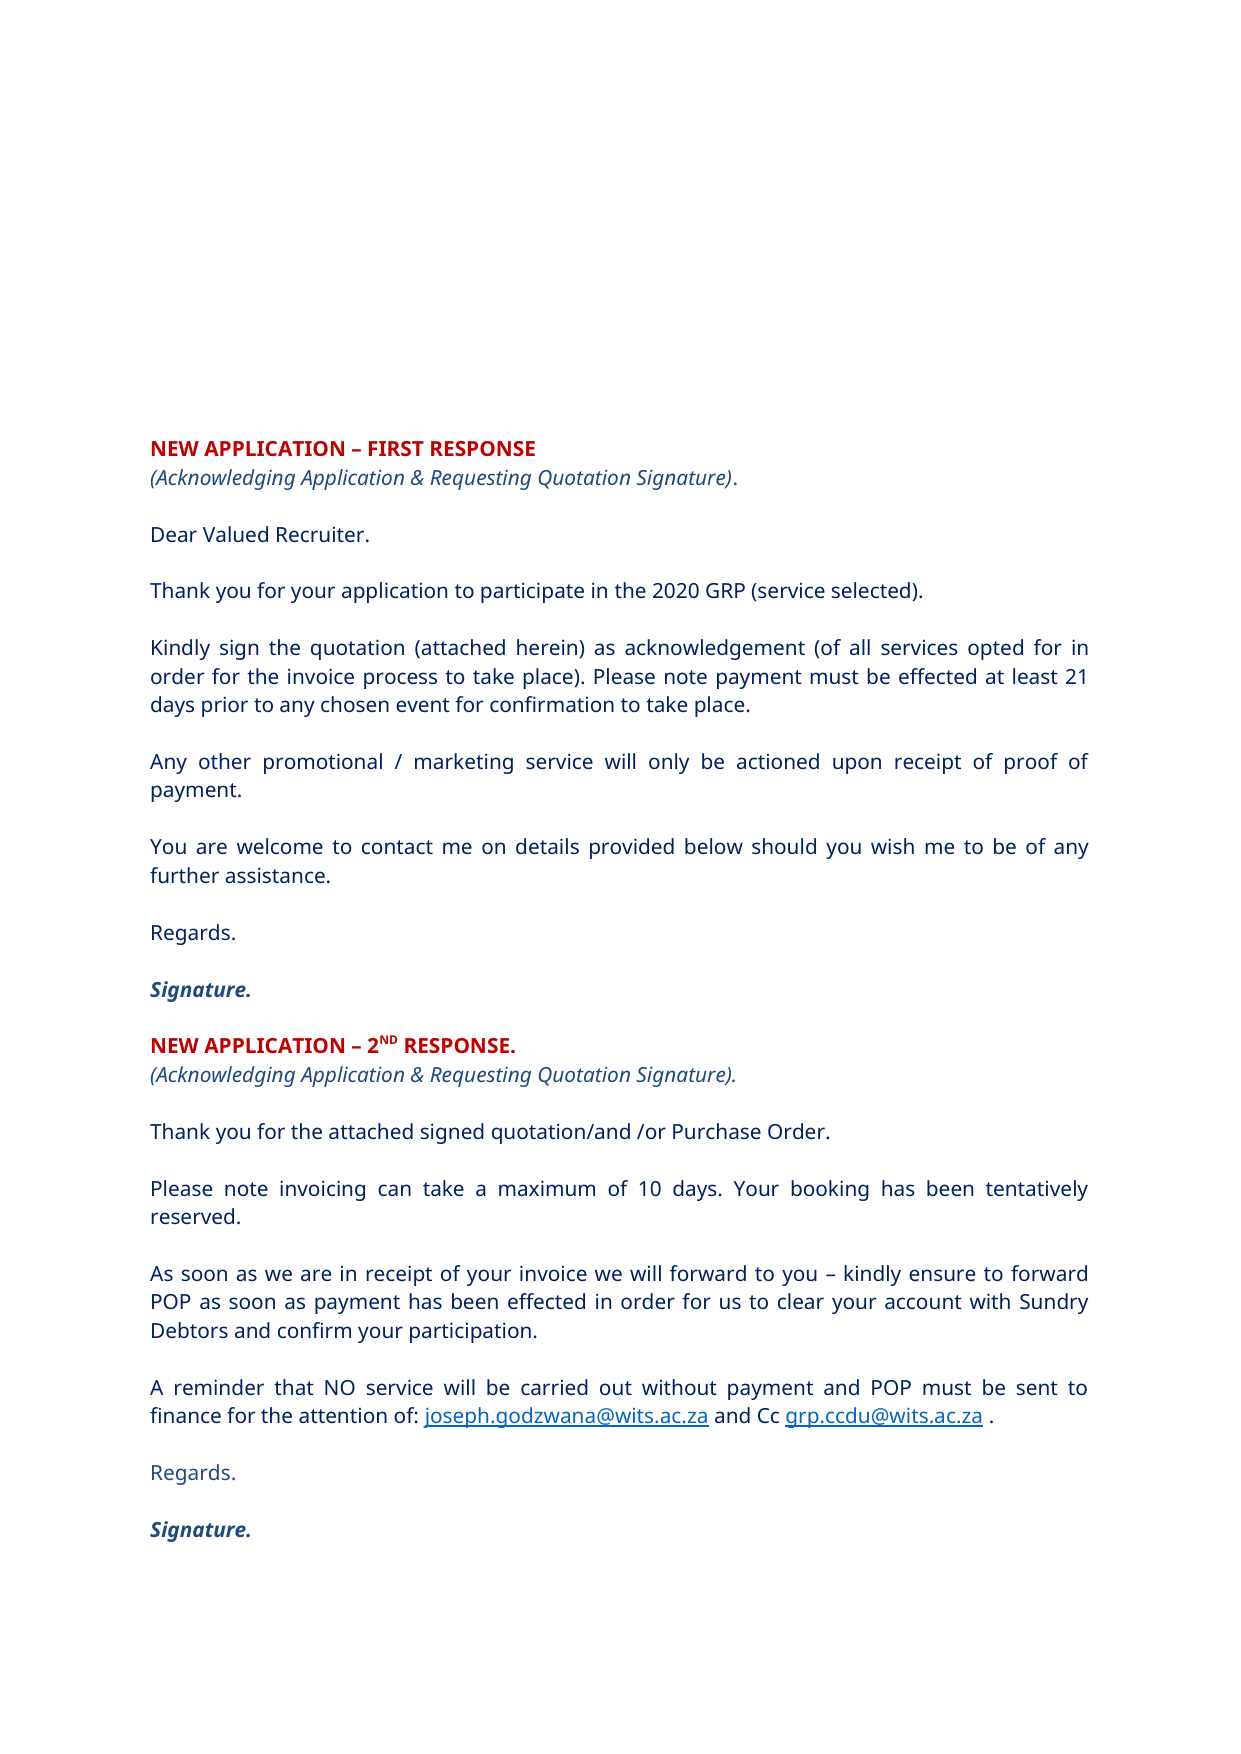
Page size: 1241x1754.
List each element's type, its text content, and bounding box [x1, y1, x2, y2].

text (Acknowledging Application & Requesting Quotation Signature). [150, 1060, 1090, 1088]
text Thank you for the attached signed quotation/and /or Purchase Order. [150, 1117, 1090, 1145]
text Regards. [150, 918, 1090, 946]
text Please note invoicing can take a maximum of 10 days. Your booking has been tentatively reserved. [150, 1174, 1090, 1231]
text NEW APPLICATION – 2ND RESPONSE. [150, 1032, 1090, 1060]
text You are welcome to contact me on details provided below should you wish me to be of any further assistance. [150, 832, 1090, 889]
text Kindly sign the quotation (attached herein) as acknowledgement (of all services opted for in order for the invoice process to take place). Please note payment must be effected at least 21 days prior to any chosen event for confirmation to take place. [150, 633, 1090, 719]
text Signature. [150, 975, 1090, 1003]
text A reminder that NO service will be carried out without payment and POP must be sent to finance for the attention of: joseph.godzwana@wits.ac.za and Cc grp.ccdu@wits.ac.za . [150, 1373, 1090, 1430]
text Regards. [150, 1458, 1090, 1487]
text Thank you for your application to participate in the 2020 GRP (service selected). [150, 577, 1090, 605]
text Dear Valued Recruiter. [150, 520, 1090, 548]
text Signature. [150, 1515, 1090, 1543]
text (Acknowledging Application & Requesting Quotation Signature). [150, 463, 1090, 491]
text NEW APPLICATION – FIRST RESPONSE [150, 434, 1090, 463]
text As soon as we are in receipt of your invoice we will forward to you – kindly ensure to forward POP as soon as payment has been effected in order for us to clear your account with Sundry Debtors and confirm your participation. [150, 1259, 1090, 1344]
text Any other promotional / marketing service will only be actioned upon receipt of proof of payment. [150, 747, 1090, 804]
